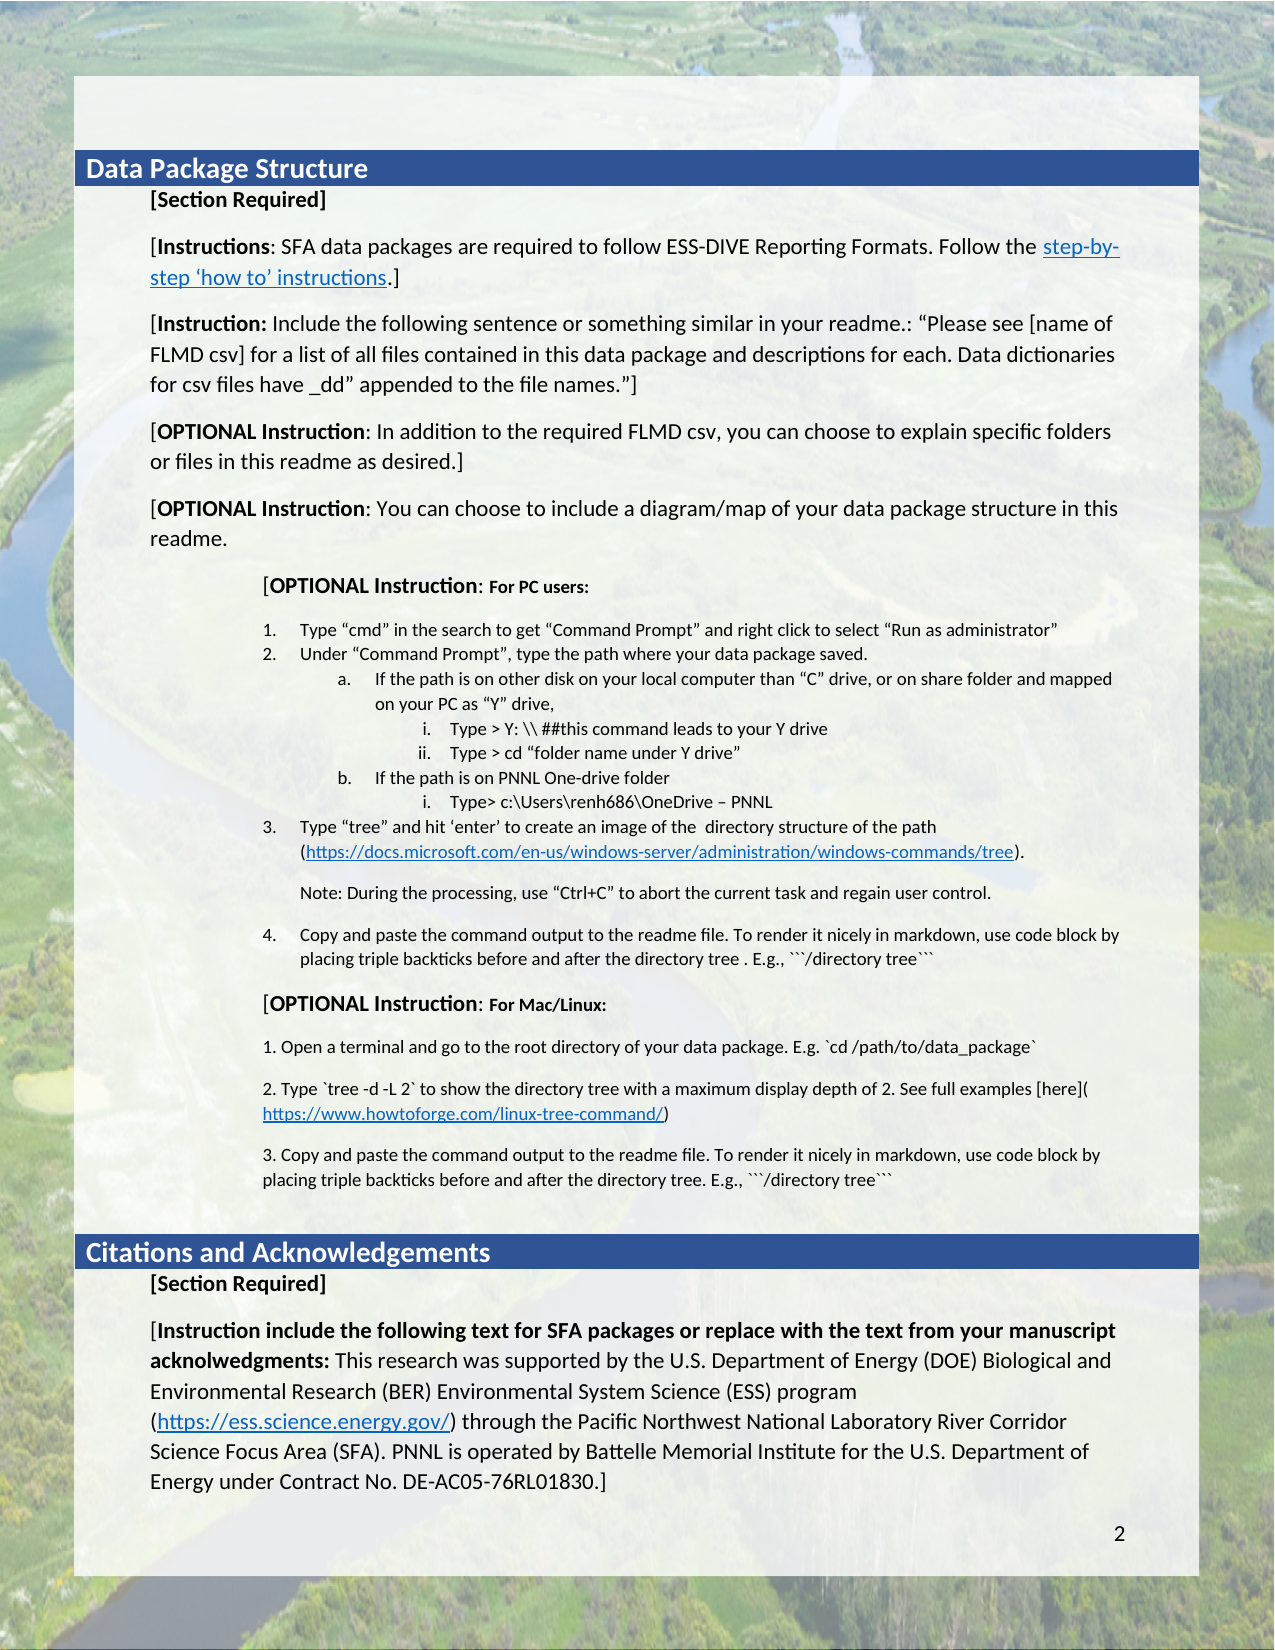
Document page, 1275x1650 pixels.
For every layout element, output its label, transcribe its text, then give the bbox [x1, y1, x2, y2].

text 1. Open a terminal and go to the root directory of your data package. E.g. `cd /path/to/data_package` [262, 1036, 1125, 1059]
text [Instruction: Include the following sentence or something similar in your readme.: “Please see [name of FLMD csv] for a list of all files contained in this data package and descriptions for each. Data dictionaries for csv files have _dd” appended to the file names.”] [150, 309, 1125, 398]
text [OPTIONAL Instruction: You can choose to include a diagram/map of your data package structure in this readme. [150, 494, 1125, 552]
table_header Citations and Acknowledgements [75, 1234, 1199, 1269]
list If the path is on PNNL One-drive folder [337, 766, 1125, 789]
list Type “cmd” in the search to get “Command Prompt” and right click to select “Run as administrator” [262, 618, 1125, 641]
list Under “Command Prompt”, type the path where your data package saved. [262, 643, 1125, 666]
picture [0, 0, 1275, 1650]
text [Instructions: SFA data packages are required to follow ESS-DIVE Reporting Formats. Follow the step-by-step ‘how to’ instructions.] [150, 232, 1125, 291]
list Copy and paste the command output to the readme file. To render it nicely in markdown, use code block by placing triple backticks before and after the directory tree . E.g., ```/directory tree``` [262, 923, 1125, 970]
list Type > cd “folder name under Y drive” [431, 741, 1125, 764]
table_header Data Package Structure [75, 150, 1199, 186]
list If the path is on other disk on your local computer than “C” drive, or on share folder and mapped on your PC as “Y” drive, [337, 667, 1125, 715]
text [OPTIONAL Instruction: For Mac/Linux: [225, 989, 1125, 1017]
text 2. Type `tree -d -L 2` to show the directory tree with a maximum display depth of 2. See full examples [here]( https://www.howtoforge.com/linux-tree-command/) [262, 1077, 1125, 1125]
text Note: During the processing, use “Ctrl+C” to abort the current task and regain user control. [225, 881, 1125, 904]
list Type > Y: \\ ##this command leads to your Y drive [431, 717, 1125, 739]
list Type> c:\Users\renh686\OneDrive – PNNL [431, 791, 1125, 814]
text [Instruction include the following text for SFA packages or replace with the text from your manuscript acknolwedgments: This research was supported by the U.S. Department of Energy (DOE) Biological and Environmental Research (BER) Environmental System Science (ESS) program (https://ess.science.energy.gov/) through the Pacific Northwest National Laboratory River Corridor Science Focus Area (SFA). PNNL is operated by Battelle Memorial Institute for the U.S. Department of Energy under Contract No. DE-AC05-76RL01830.] [150, 1316, 1125, 1496]
list Type “tree” and hit ‘enter’ to create an image of the directory structure of the path (https://docs.microsoft.com/en-us/windows-server/administration/windows-commands/tree). [262, 815, 1125, 863]
text [OPTIONAL Instruction: In addition to the required FLMD csv, you can choose to explain specific folders or files in this readme as desired.] [150, 417, 1125, 475]
text [Section Required] [150, 1269, 1125, 1298]
text 3. Copy and paste the command output to the readme file. To render it nicely in markdown, use code block by placing triple backticks before and after the directory tree. E.g., ```/directory tree``` [262, 1143, 1125, 1191]
text [Section Required] [150, 186, 1125, 214]
text [OPTIONAL Instruction: For PC users: [225, 571, 1125, 599]
